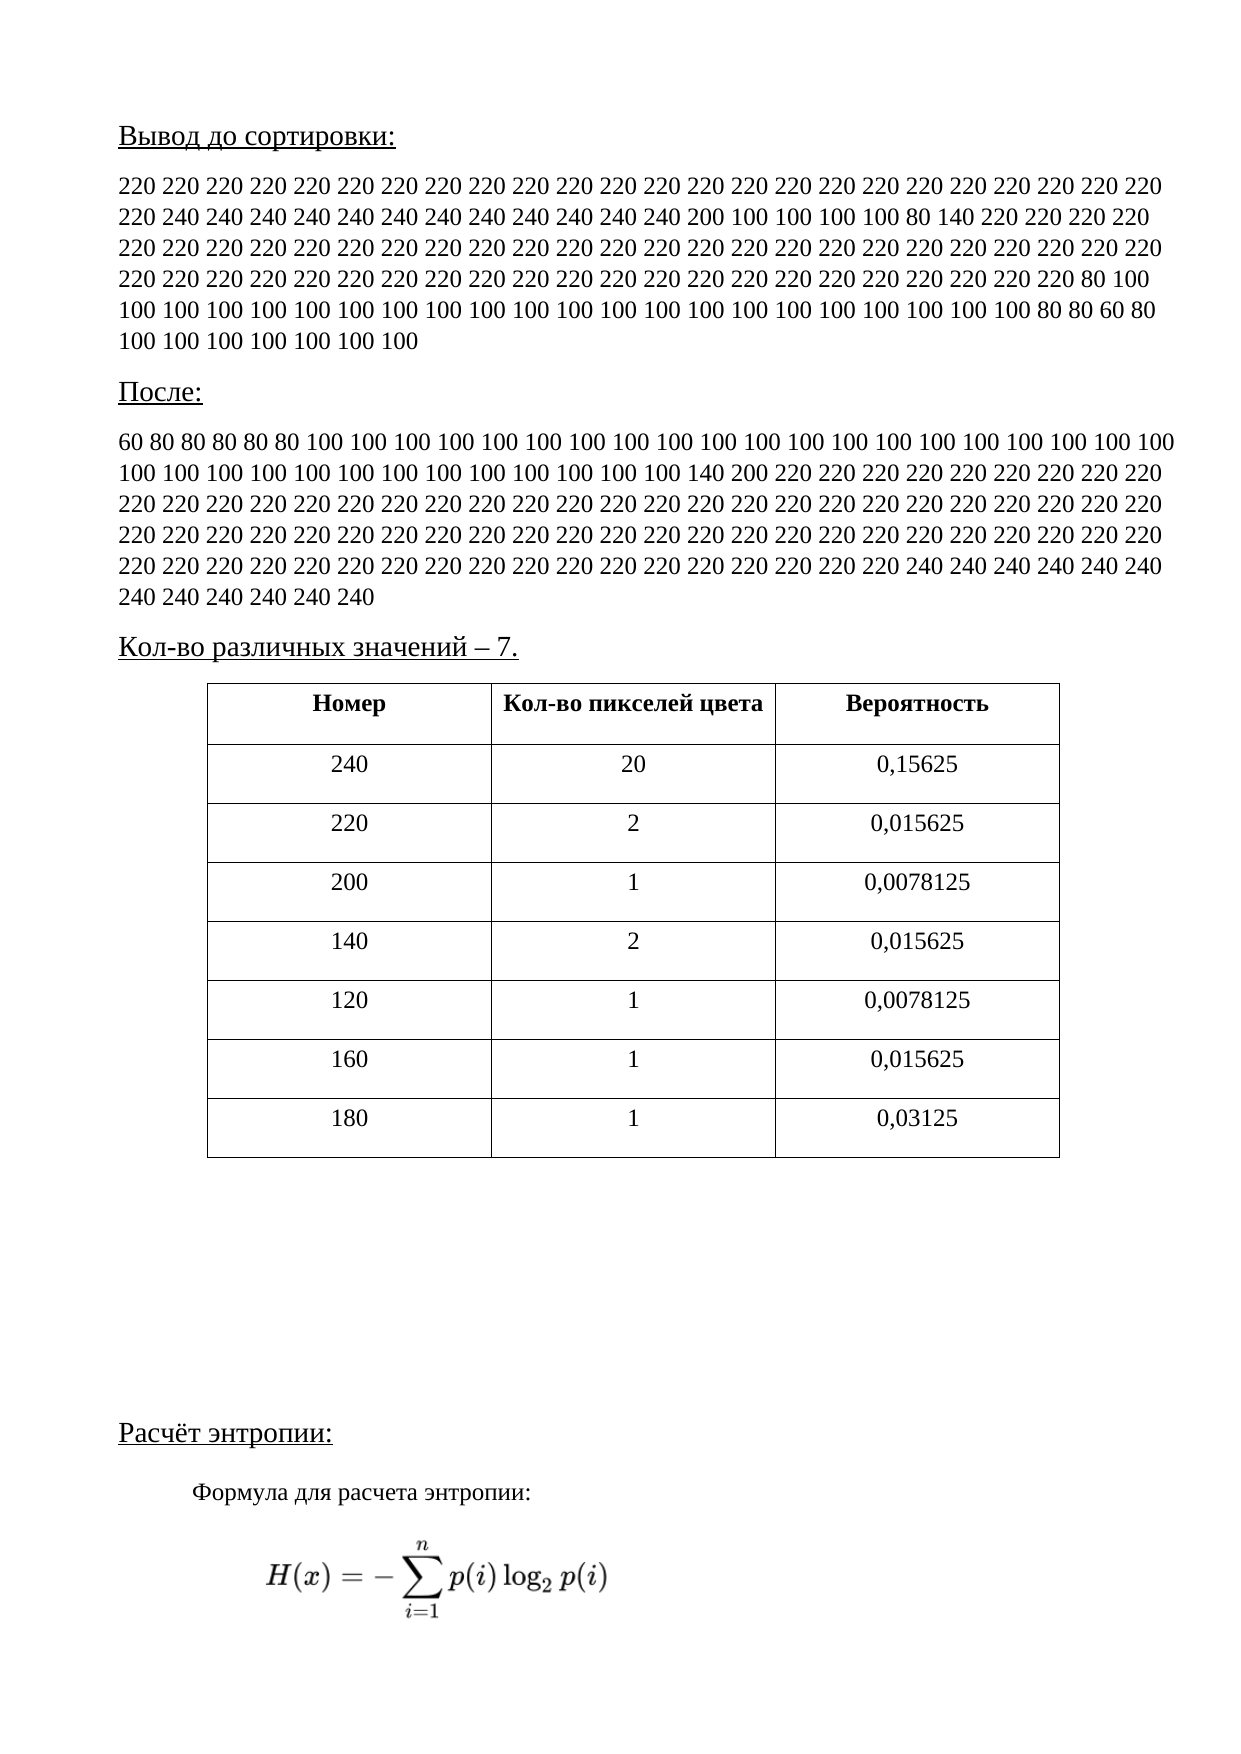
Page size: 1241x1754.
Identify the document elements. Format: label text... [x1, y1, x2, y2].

text 220 220 220 220 220 220 220 220 220 220 220 220 220 220 220 220 220 220 220 220 220 220 220 220 220 240 240 240 240 240 240 240 240 240 240 240 240 200 100 100 100 100 80 140 220 220 220 220 220 220 220 220 220 220 220 220 220 220 220 220 220 220 220 220 220 220 220 220 220 220 220 220 220 220 220 220 220 220 220 220 220 220 220 220 220 220 220 220 220 220 220 220 220 220 80 100 100 100 100 100 100 100 100 100 100 100 100 100 100 100 100 100 100 100 100 100 100 80 80 60 80 100 100 100 100 100 100 100 [118, 171, 1181, 355]
text Расчёт энтропии: [118, 1415, 1181, 1448]
picture [265, 1535, 610, 1624]
table_header Номер [208, 684, 491, 744]
text Формула для расчета энтропии: [192, 1477, 1181, 1506]
table_cell 220 [208, 804, 491, 862]
table_cell 2 [492, 804, 775, 862]
table_cell 160 [208, 1040, 491, 1098]
table_cell 140 [208, 922, 491, 980]
text Вывод до сортировки: [118, 118, 1181, 152]
table_cell 240 [208, 745, 491, 803]
table_header Вероятность [776, 684, 1059, 744]
table_cell 1 [492, 1040, 775, 1098]
text Кол-во различных значений – 7. [118, 629, 1181, 663]
table_cell 1 [492, 981, 775, 1039]
table_header Кол-во пикселей цвета [492, 684, 775, 744]
table_cell 0,0078125 [776, 981, 1059, 1039]
table_cell 0,015625‬ [776, 922, 1059, 980]
table_cell 0,03125 [776, 1099, 1059, 1157]
table_cell 0,015625‬ [776, 1040, 1059, 1098]
table_cell 0,015625‬ [776, 804, 1059, 862]
text После: [118, 374, 1181, 407]
table_cell 1 [492, 1099, 775, 1157]
table_cell 200 [208, 863, 491, 921]
table_cell 180 [208, 1099, 491, 1157]
table_cell 0,15625 [776, 745, 1059, 803]
text 60 80 80 80 80 80 100 100 100 100 100 100 100 100 100 100 100 100 100 100 100 100 100 100 100 100 100 100 100 100 100 100 100 100 100 100 100 100 100 140 200 220 220 220 220 220 220 220 220 220 220 220 220 220 220 220 220 220 220 220 220 220 220 220 220 220 220 220 220 220 220 220 220 220 220 220 220 220 220 220 220 220 220 220 220 220 220 220 220 220 220 220 220 220 220 220 220 220 220 220 220 220 220 220 220 220 220 220 220 220 220 220 220 220 220 220 240 240 240 240 240 240 240 240 240 240 240 240 [118, 427, 1181, 611]
table_cell 120 [208, 981, 491, 1039]
table_cell 1 [492, 863, 775, 921]
table_cell 20 [492, 745, 775, 803]
table_cell 0,0078125 [776, 863, 1059, 921]
table_cell 2 [492, 922, 775, 980]
